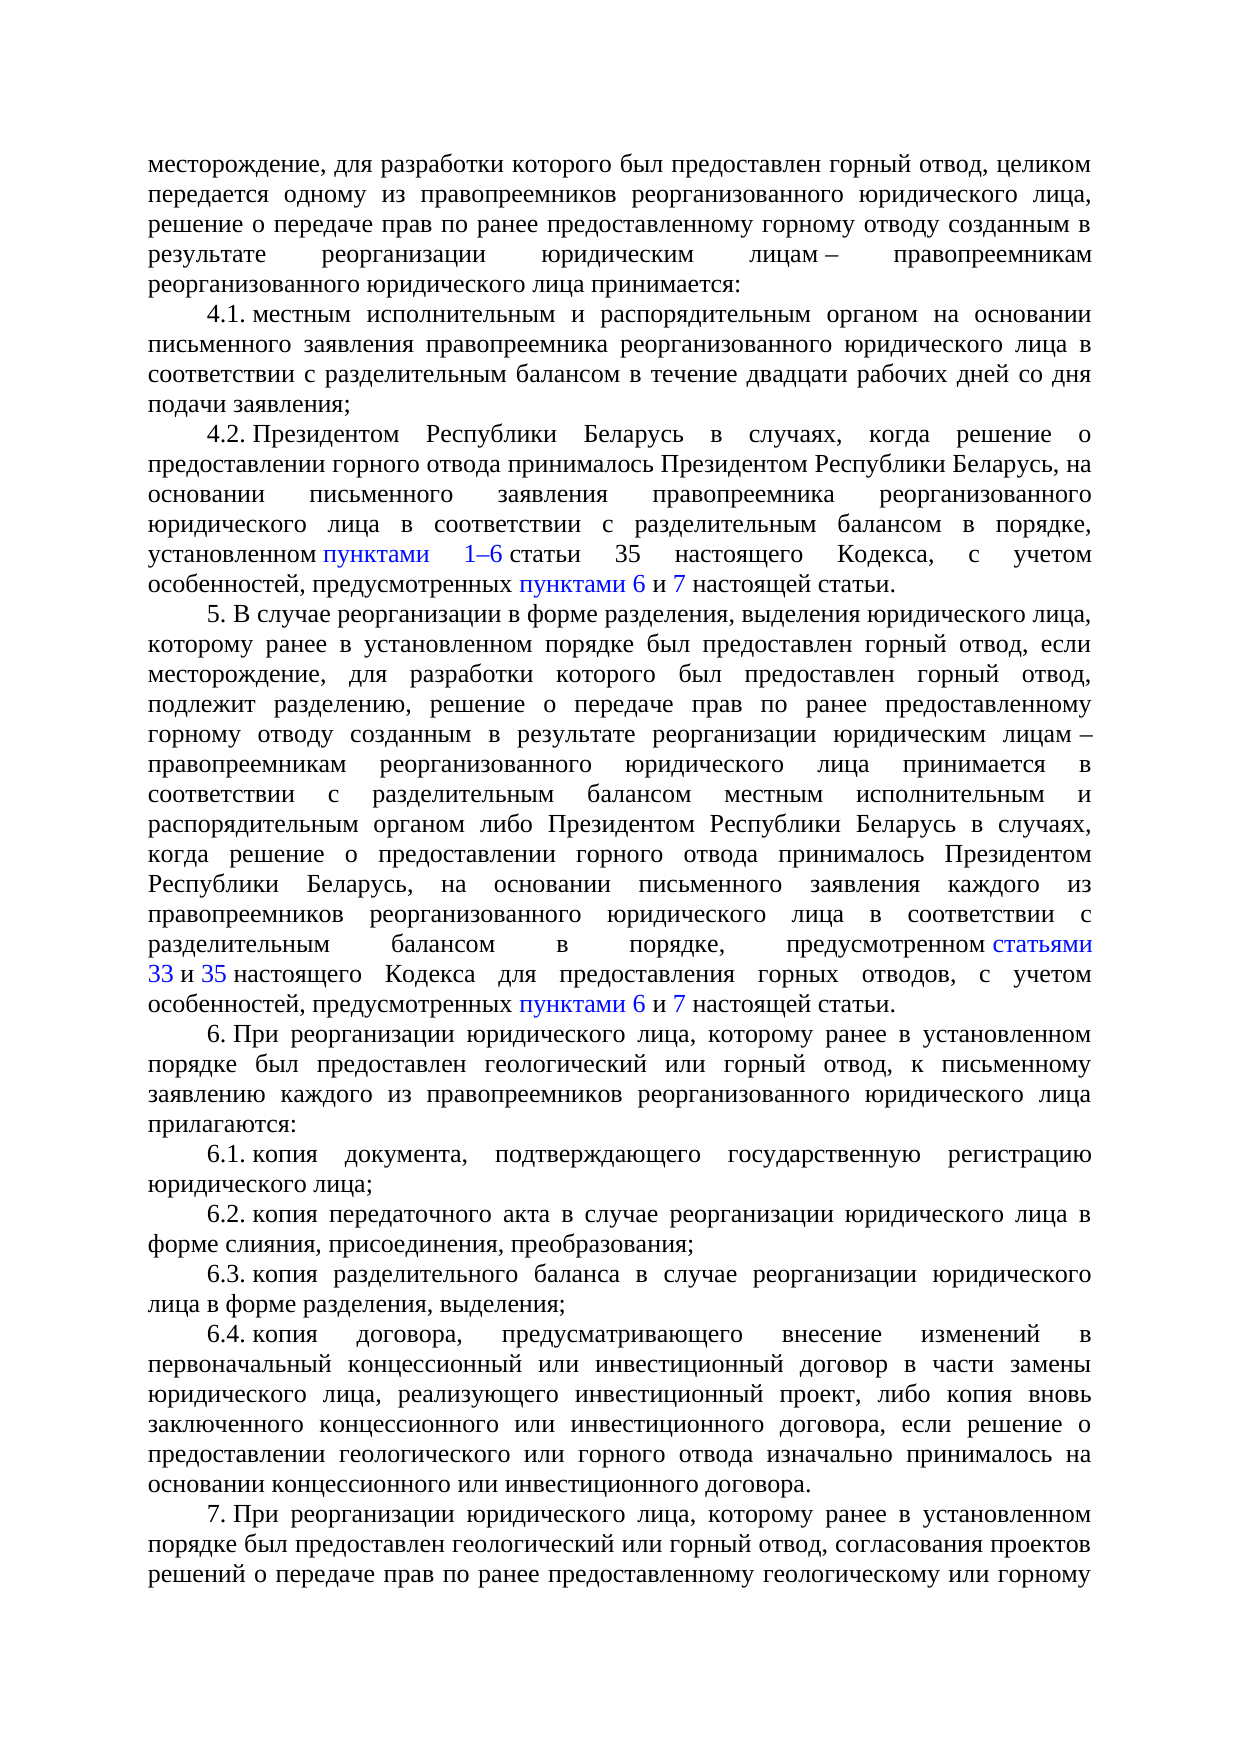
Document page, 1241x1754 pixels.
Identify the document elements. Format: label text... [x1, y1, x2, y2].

text 6.4. копия договора, предусматривающего внесение изменений в первоначальный концессионный или инвестиционный договор в части замены юридического лица, реализующего инвестиционный проект, либо копия вновь заключенного концессионного или инвестиционного договора, если решение о предоставлении геологического или горного отвода изначально принималось на основании концессионного или инвестиционного договора. [148, 1318, 1093, 1498]
text 4.2. Президентом Республики Беларусь в случаях, когда решение о предоставлении горного отвода принималось Президентом Республики Беларусь, на основании письменного заявления правопреемника реорганизованного юридического лица в соответствии с разделительным балансом в порядке, установленном пунктами 1–6 статьи 35 настоящего Кодекса, с учетом особенностей, предусмотренных пунктами 6 и 7 настоящей статьи. [148, 418, 1093, 598]
text 6.1. копия документа, подтверждающего государственную регистрацию юридического лица; [148, 1138, 1093, 1198]
text 6. При реорганизации юридического лица, которому ранее в установленном порядке был предоставлен геологический или горный отвод, к письменному заявлению каждого из правопреемников реорганизованного юридического лица прилагаются: [148, 1018, 1093, 1138]
text 6.3. копия разделительного баланса в случае реорганизации юридического лица в форме разделения, выделения; [148, 1258, 1093, 1318]
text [148, 148, 1093, 298]
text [148, 1498, 1093, 1588]
text 4.1. местным исполнительным и распорядительным органом на основании письменного заявления правопреемника реорганизованного юридического лица в соответствии с разделительным балансом в течение двадцати рабочих дней со дня подачи заявления; [148, 298, 1093, 418]
text 5. В случае реорганизации в форме разделения, выделения юридического лица, которому ранее в установленном порядке был предоставлен горный отвод, если месторождение, для разработки которого был предоставлен горный отвод, подлежит разделению, решение о передаче прав по ранее предоставленному горному отводу созданным в результате реорганизации юридическим лицам – правопреемникам реорганизованного юридического лица принимается в соответствии с разделительным балансом местным исполнительным и распорядительным органом либо Президентом Республики Беларусь в случаях, когда решение о предоставлении горного отвода принималось Президентом Республики Беларусь, на основании письменного заявления каждого из правопреемников реорганизованного юридического лица в соответствии с разделительным балансом в порядке, предусмотренном статьями 33 и 35 настоящего Кодекса для предоставления горных отводов, с учетом особенностей, предусмотренных пунктами 6 и 7 настоящей статьи. [148, 598, 1093, 1018]
text 6.2. копия передаточного акта в случае реорганизации юридического лица в форме слияния, присоединения, преобразования; [148, 1198, 1093, 1258]
